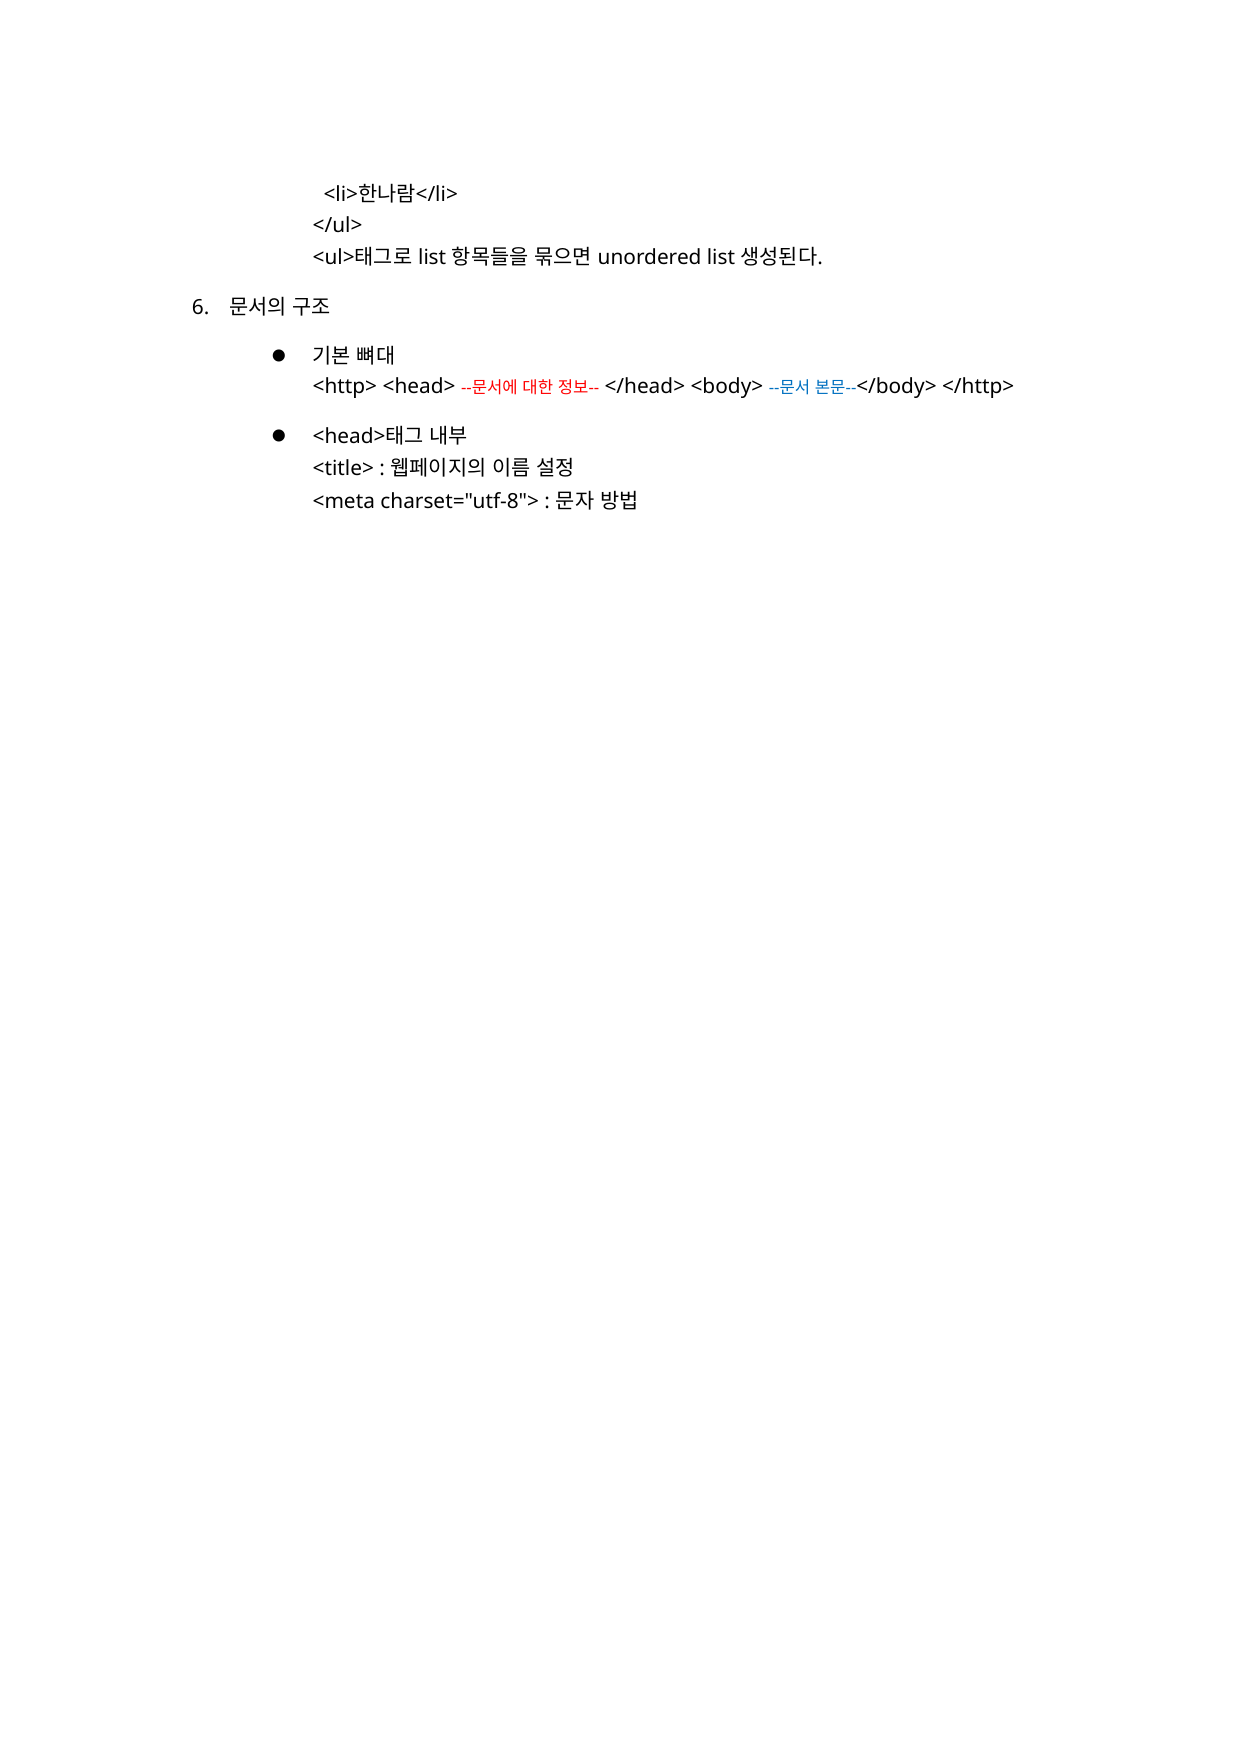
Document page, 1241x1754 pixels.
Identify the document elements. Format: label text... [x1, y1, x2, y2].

list <head>태그 내부 <title> : 웹페이지의 이름 설정 <meta charset="utf-8"> : 문자 방법 [271, 419, 1090, 515]
list 문서의 구조 [192, 290, 1090, 320]
list 기본 뼈대 <http> <head> --문서에 대한 정보-- </head> <body> --문서 본문--</body> </http> [271, 339, 1090, 400]
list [271, 177, 1090, 271]
